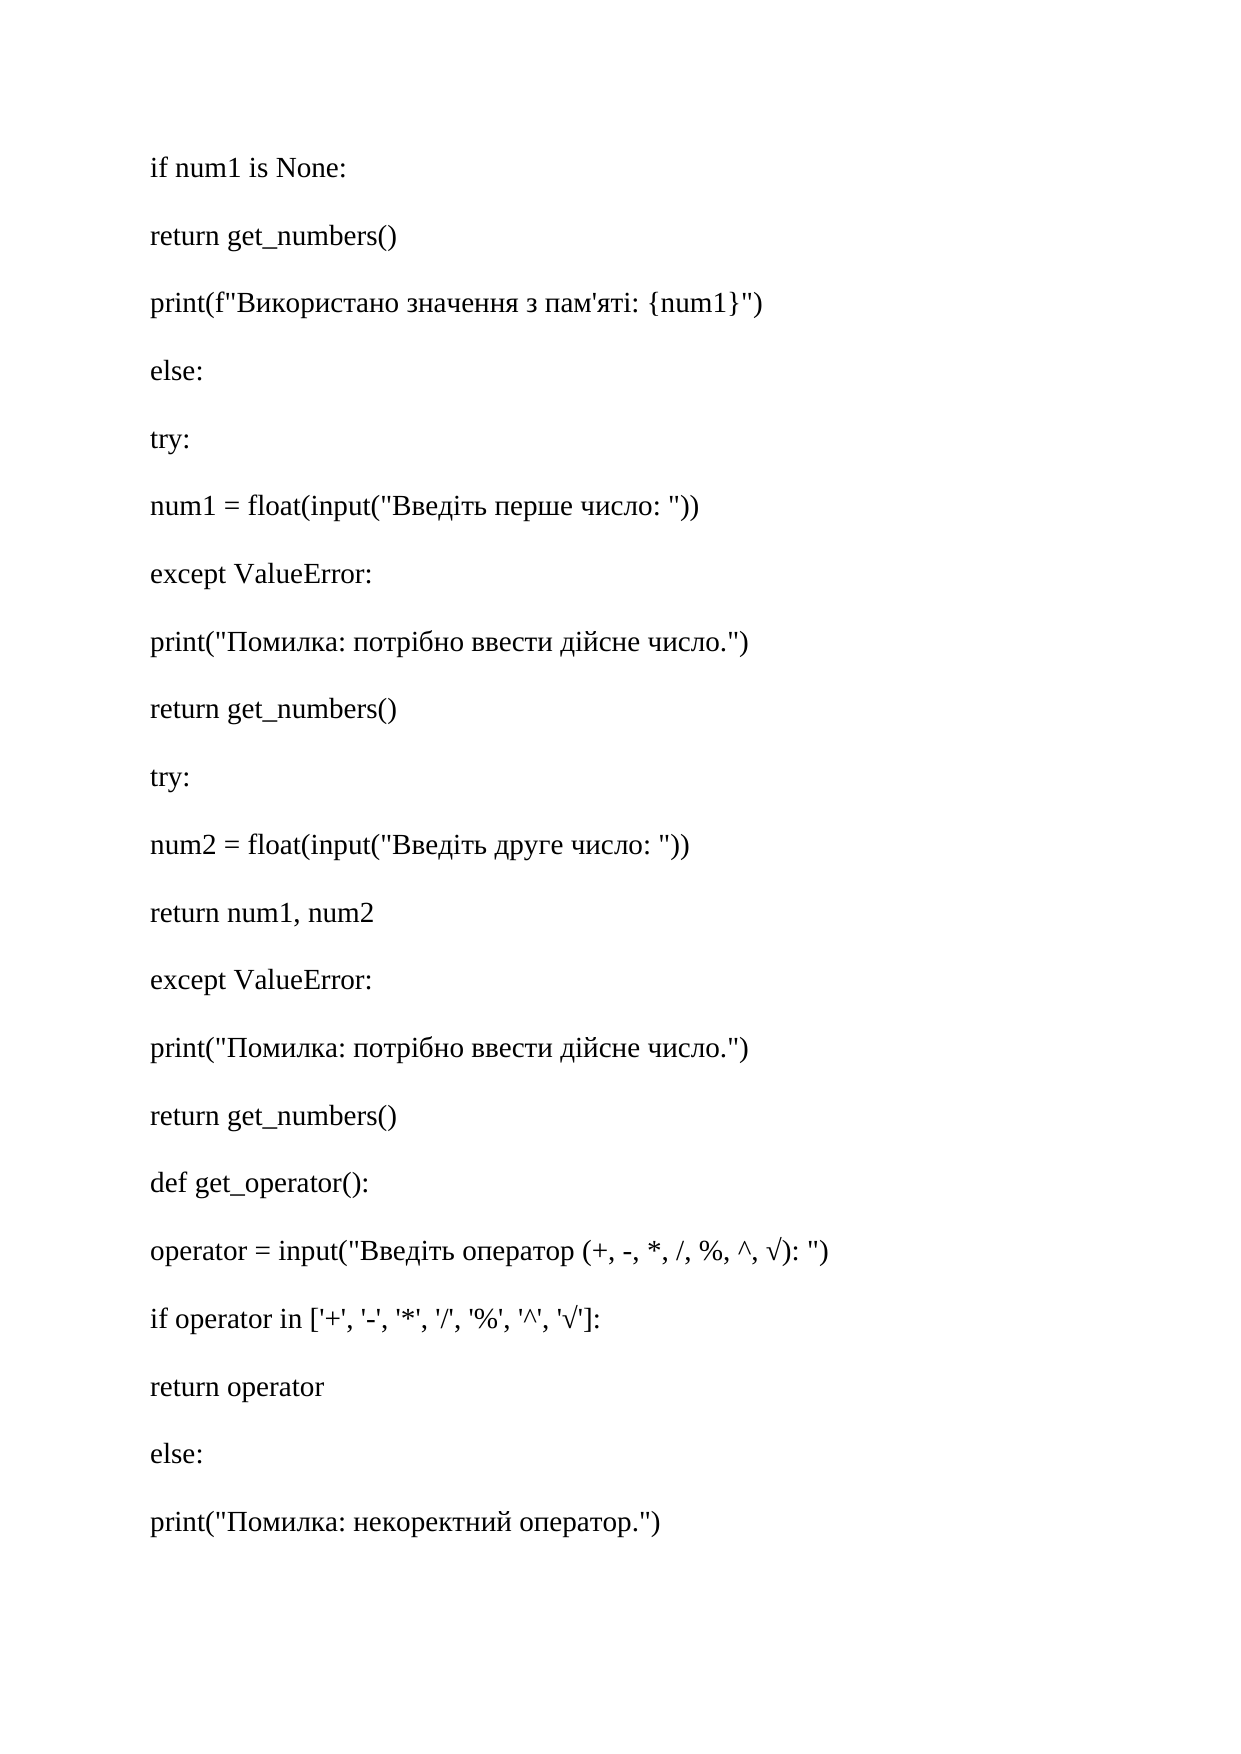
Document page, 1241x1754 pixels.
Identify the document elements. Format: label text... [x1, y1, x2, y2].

text return get_numbers() [150, 692, 1090, 725]
text except ValueError: [150, 556, 1090, 590]
text return num1, num2 [150, 895, 1090, 928]
text def get_operator(): [150, 1166, 1090, 1199]
text print("Помилка: потрібно ввести дійсне число.") [150, 624, 1090, 657]
text if num1 is None: [150, 150, 1090, 183]
text try: [150, 421, 1090, 454]
text except ValueError: [150, 962, 1090, 996]
text print(f"Використано значення з пам'яті: {num1}") [150, 285, 1090, 319]
text operator = input("Введіть оператор (+, -, *, /, %, ^, √): ") [150, 1233, 1090, 1267]
text return operator [150, 1369, 1090, 1402]
text else: [150, 1436, 1090, 1470]
text return get_numbers() [150, 1098, 1090, 1131]
text if operator in ['+', '-', '*', '/', '%', '^', '√']: [150, 1301, 1090, 1334]
text num2 = float(input("Введіть друге число: ")) [150, 827, 1090, 861]
text try: [150, 759, 1090, 793]
text else: [150, 353, 1090, 387]
text num1 = float(input("Введіть перше число: ")) [150, 488, 1090, 522]
text return get_numbers() [150, 218, 1090, 251]
text print("Помилка: потрібно ввести дійсне число.") [150, 1030, 1090, 1064]
text print("Помилка: некоректний оператор.") [150, 1504, 1090, 1538]
